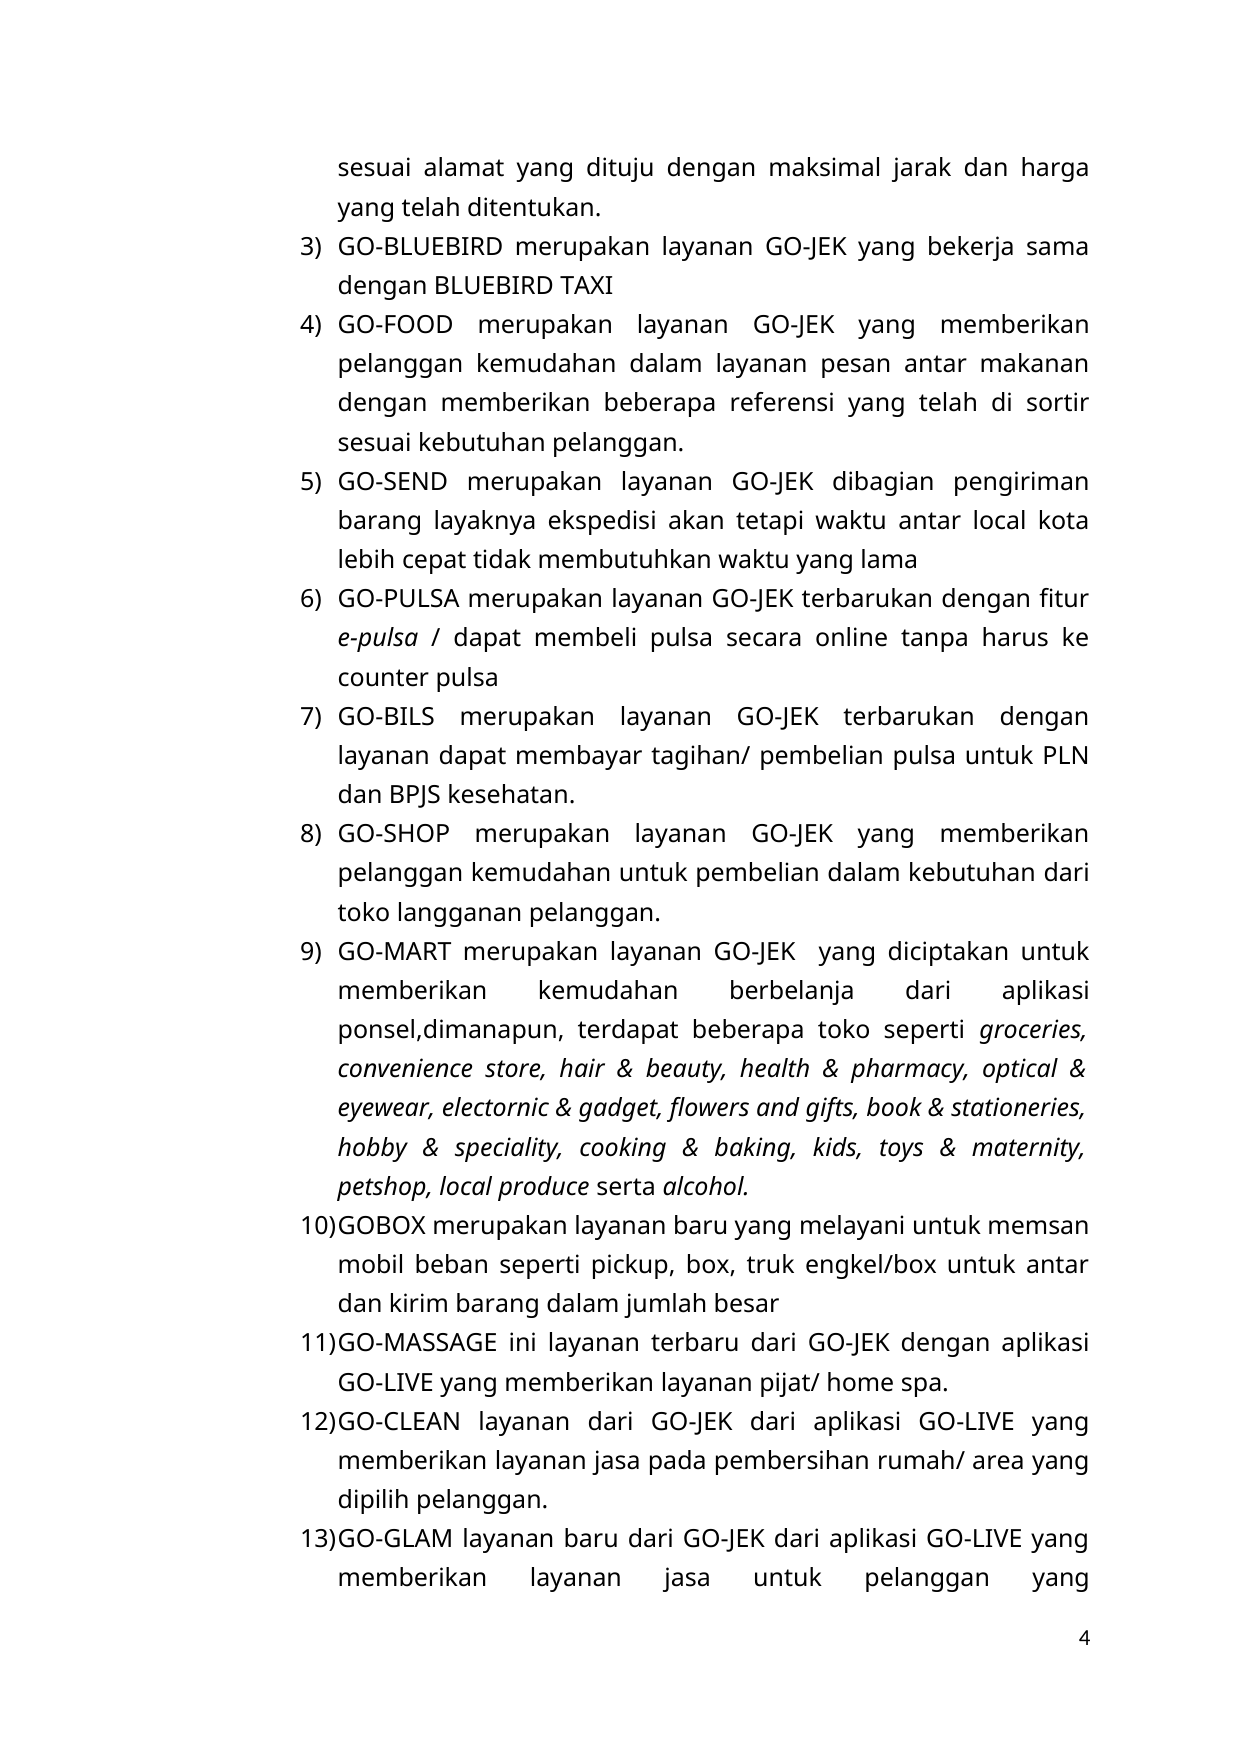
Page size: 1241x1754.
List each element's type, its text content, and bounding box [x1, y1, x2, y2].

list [300, 150, 1090, 223]
list GO-BLUEBIRD merupakan layanan GO-JEK yang bekerja sama dengan BLUEBIRD TAXI [300, 228, 1090, 302]
list GO-MART merupakan layanan GO-JEK yang diciptakan untuk memberikan kemudahan berbelanja dari aplikasi ponsel,dimanapun, terdapat beberapa toko seperti groceries, convenience store, hair & beauty, health & pharmacy, optical & eyewear, electornic & gadget, flowers and gifts, book & stationeries, hobby & speciality, cooking & baking, kids, toys & maternity, petshop, local produce serta alcohol. [300, 933, 1090, 1202]
list GO-MASSAGE ini layanan terbaru dari GO-JEK dengan aplikasi GO-LIVE yang memberikan layanan pijat/ home spa. [300, 1325, 1090, 1398]
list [300, 1521, 1090, 1594]
list GO-SHOP merupakan layanan GO-JEK yang memberikan pelanggan kemudahan untuk pembelian dalam kebutuhan dari toko langganan pelanggan. [300, 816, 1090, 928]
list GO-SEND merupakan layanan GO-JEK dibagian pengiriman barang layaknya ekspedisi akan tetapi waktu antar local kota lebih cepat tidak membutuhkan waktu yang lama [300, 463, 1090, 576]
list GO-PULSA merupakan layanan GO-JEK terbarukan dengan fitur e-pulsa / dapat membeli pulsa secara online tanpa harus ke counter pulsa [300, 581, 1090, 693]
list GO-BILS merupakan layanan GO-JEK terbarukan dengan layanan dapat membayar tagihan/ pembelian pulsa untuk PLN dan BPJS kesehatan. [300, 698, 1090, 811]
list GO-CLEAN layanan dari GO-JEK dari aplikasi GO-LIVE yang memberikan layanan jasa pada pembersihan rumah/ area yang dipilih pelanggan. [300, 1403, 1090, 1516]
list GOBOX merupakan layanan baru yang melayani untuk memsan mobil beban seperti pickup, box, truk engkel/box untuk antar dan kirim barang dalam jumlah besar [300, 1207, 1090, 1320]
list GO-FOOD merupakan layanan GO-JEK yang memberikan pelanggan kemudahan dalam layanan pesan antar makanan dengan memberikan beberapa referensi yang telah di sortir sesuai kebutuhan pelanggan. [300, 307, 1090, 458]
